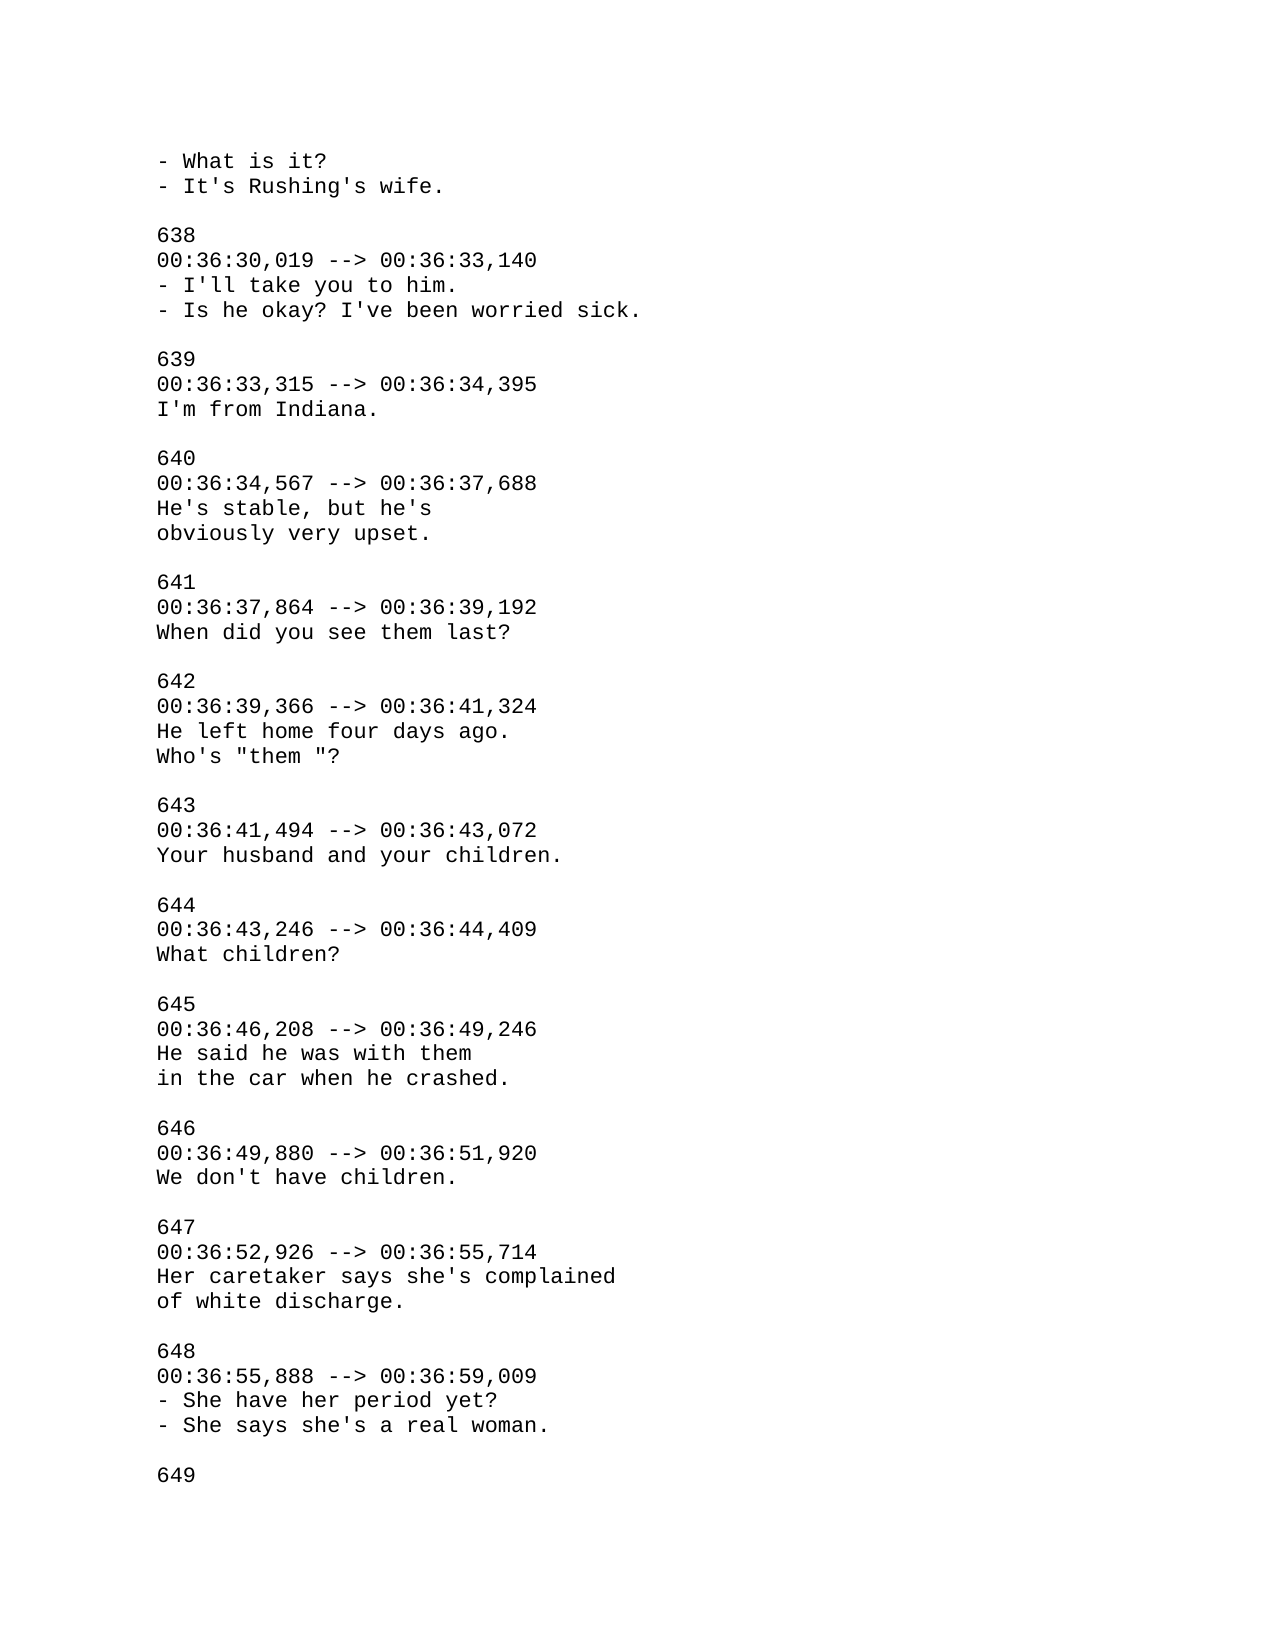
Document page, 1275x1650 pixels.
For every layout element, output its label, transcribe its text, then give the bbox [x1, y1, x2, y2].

text 639 [156, 348, 1118, 373]
text 643 [156, 794, 1118, 819]
text Your husband and your children. [156, 844, 1118, 869]
text 640 [156, 447, 1118, 472]
text 00:36:34,567 --> 00:36:37,688 [156, 472, 1118, 497]
text 00:36:41,494 --> 00:36:43,072 [156, 819, 1118, 844]
text - Is he okay? I've been worried sick. [156, 299, 1118, 323]
text I'm from Indiana. [156, 398, 1118, 423]
text Who's "them "? [156, 745, 1118, 770]
text When did you see them last? [156, 621, 1118, 646]
text He's stable, but he's [156, 497, 1118, 522]
text 638 [156, 224, 1118, 249]
text - What is it? [156, 150, 1118, 175]
text 642 [156, 671, 1118, 695]
text 00:36:39,366 --> 00:36:41,324 [156, 695, 1118, 720]
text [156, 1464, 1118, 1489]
text 641 [156, 571, 1118, 596]
text - It's Rushing's wife. [156, 175, 1118, 199]
text 644 [156, 894, 1118, 918]
text 00:36:37,864 --> 00:36:39,192 [156, 596, 1118, 621]
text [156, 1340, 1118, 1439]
text 00:36:33,315 --> 00:36:34,395 [156, 373, 1118, 398]
text 00:36:43,246 --> 00:36:44,409 [156, 918, 1118, 943]
text - I'll take you to him. [156, 274, 1118, 299]
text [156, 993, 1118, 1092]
text What children? [156, 943, 1118, 968]
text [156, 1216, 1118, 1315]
text He left home four days ago. [156, 720, 1118, 745]
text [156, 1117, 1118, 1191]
text 00:36:30,019 --> 00:36:33,140 [156, 249, 1118, 274]
text obviously very upset. [156, 522, 1118, 547]
